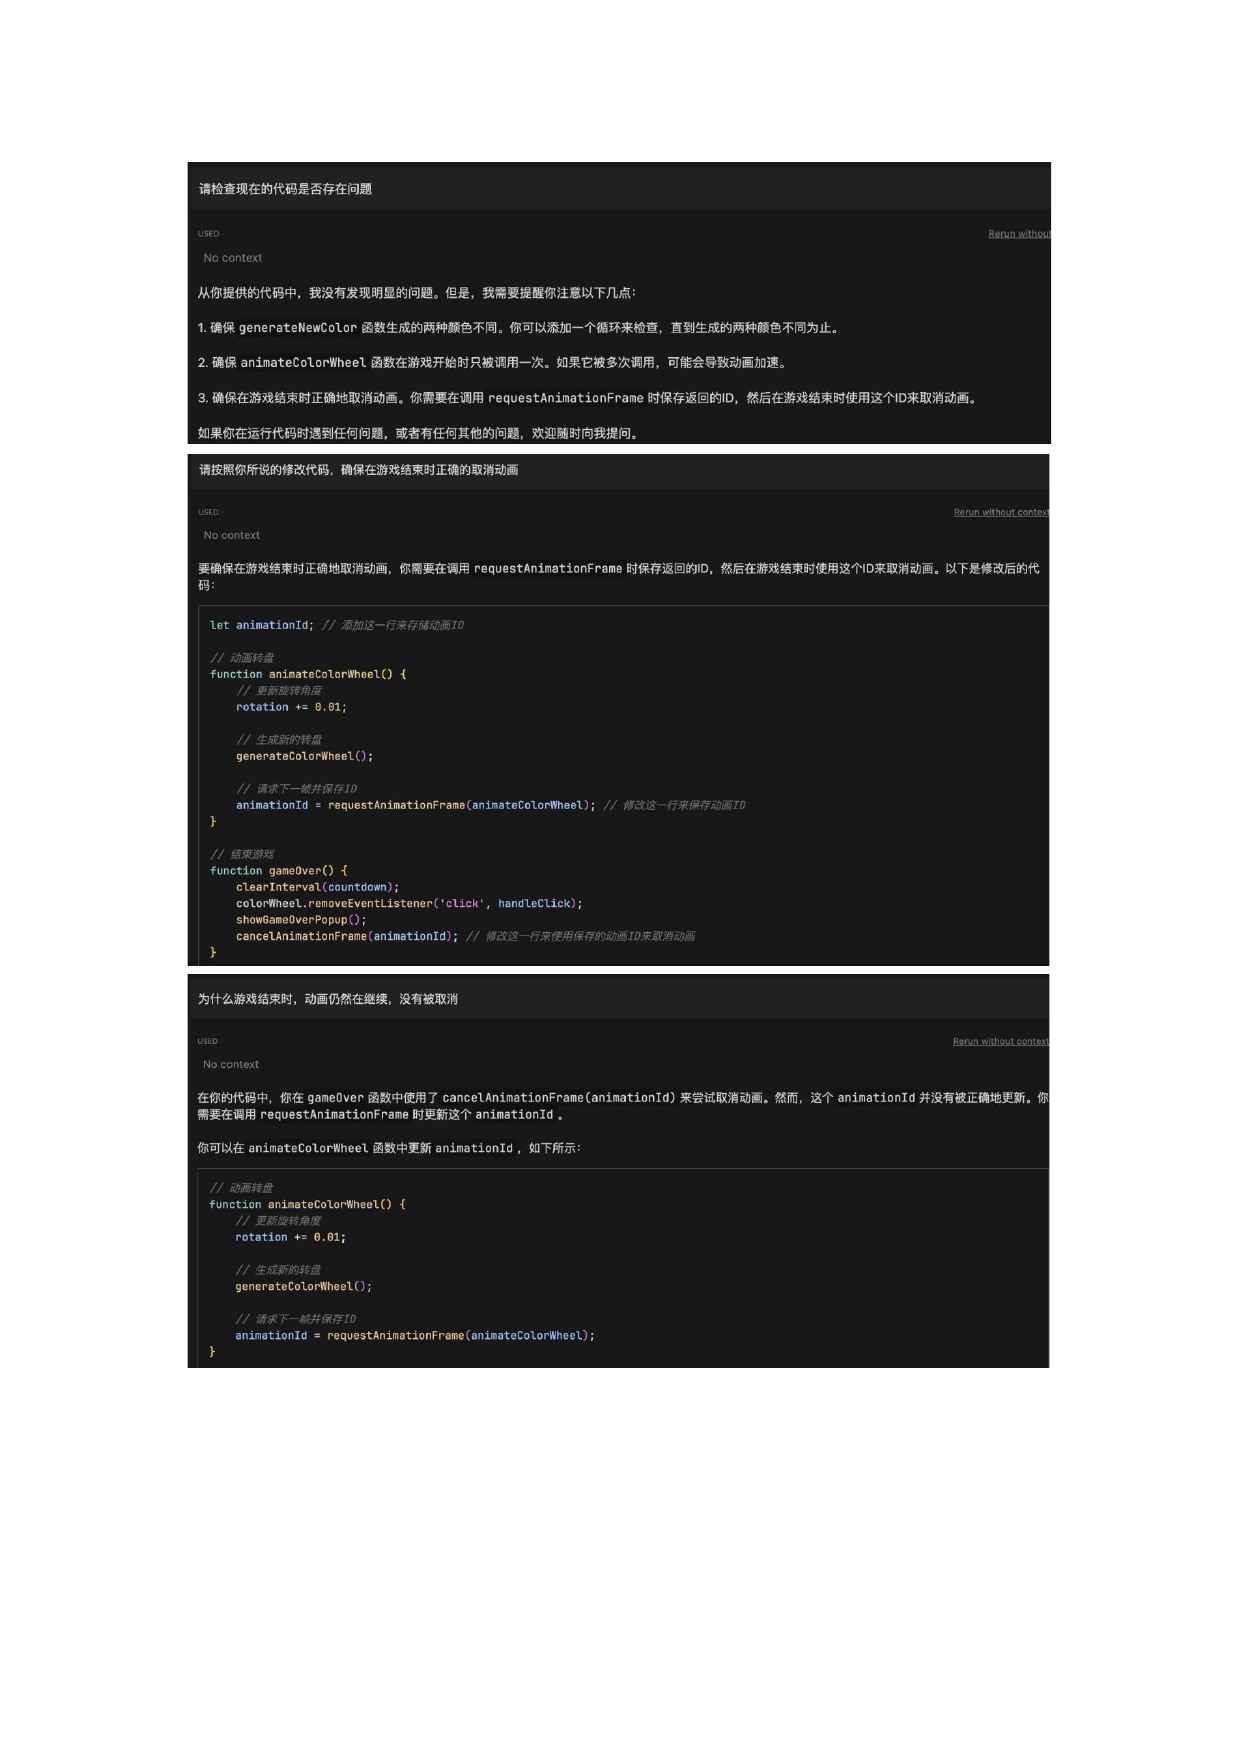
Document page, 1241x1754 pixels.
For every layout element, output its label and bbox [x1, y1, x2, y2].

picture [187, 454, 1050, 966]
picture [187, 974, 1050, 1368]
text [187, 162, 1053, 1397]
picture [187, 162, 1052, 444]
